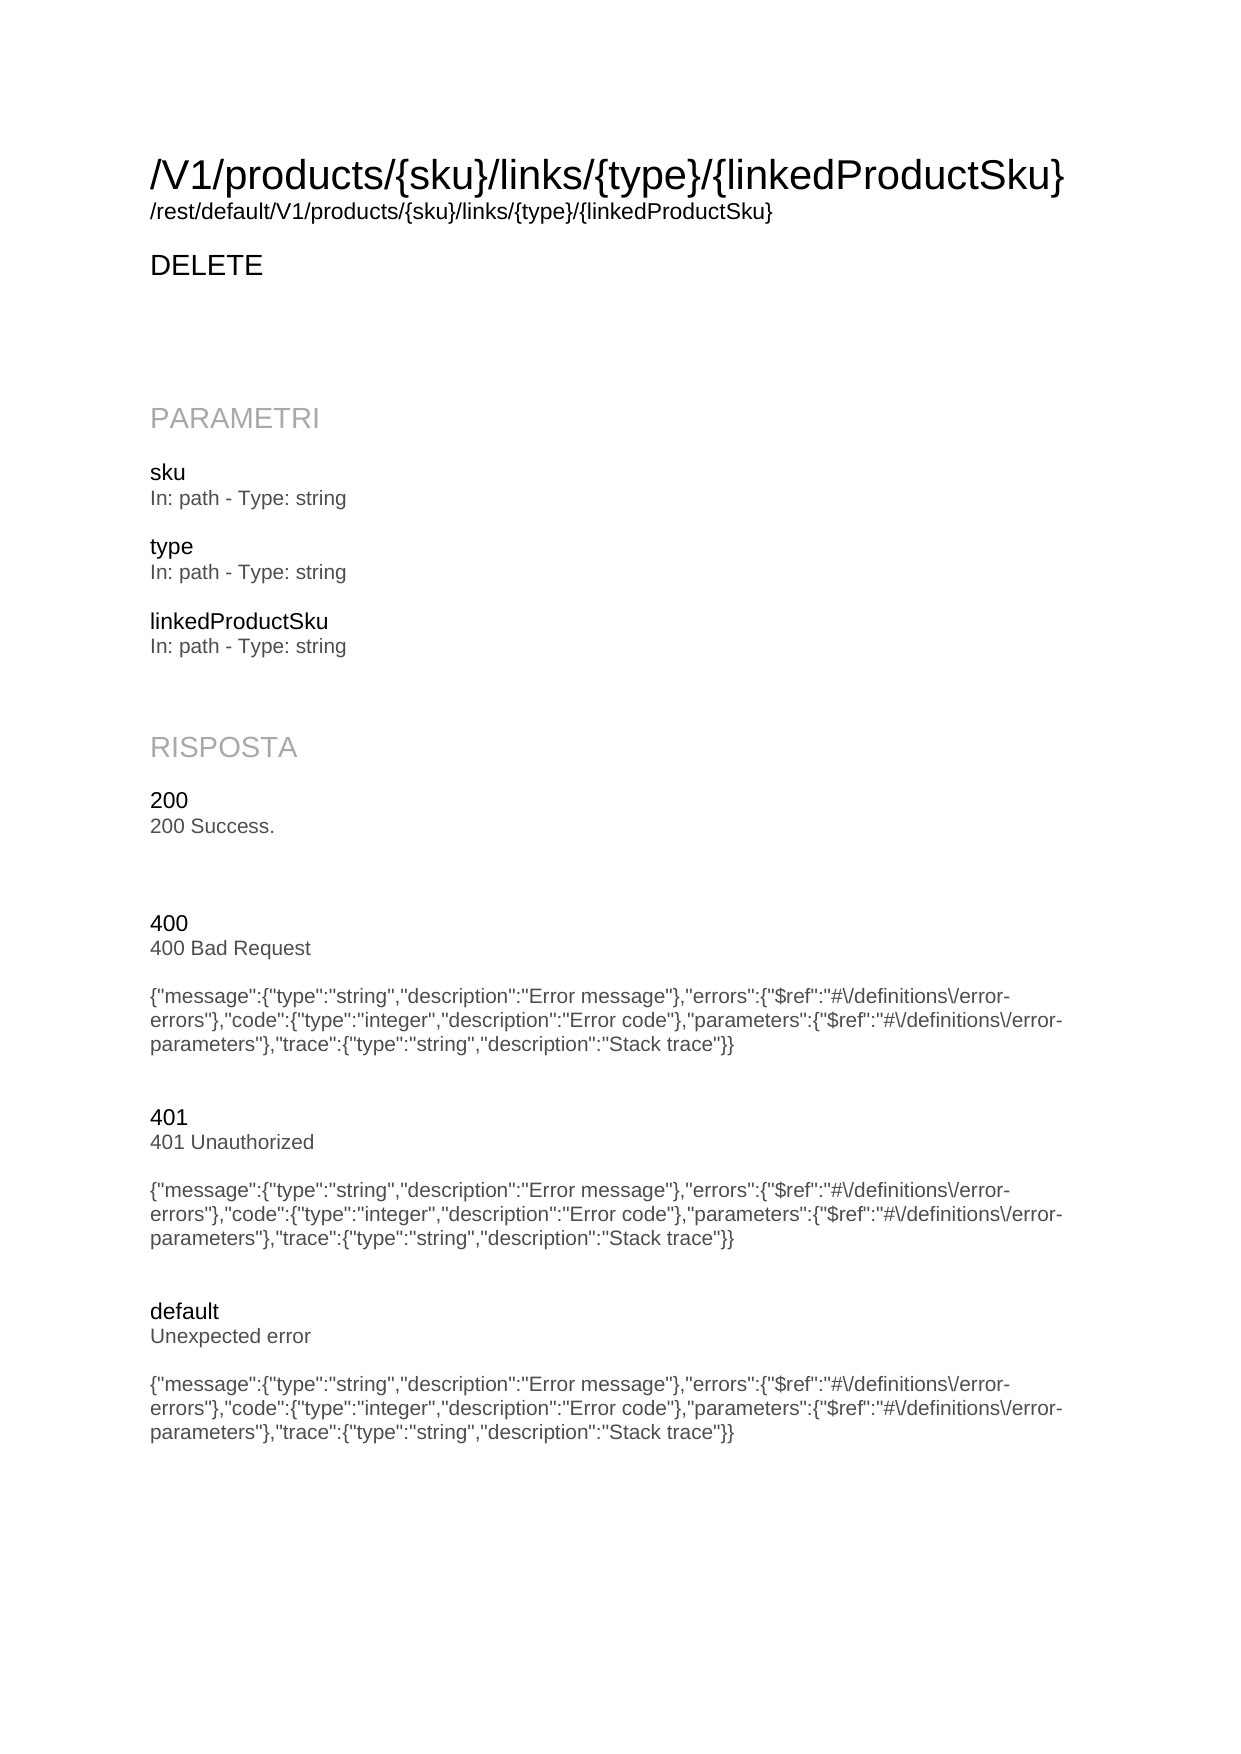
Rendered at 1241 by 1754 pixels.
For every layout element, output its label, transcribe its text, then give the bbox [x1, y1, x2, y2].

text In: path - Type: string [150, 485, 1090, 509]
text sku [150, 459, 1090, 485]
text /rest/default/V1/products/{sku}/links/{type}/{linkedProductSku} [150, 198, 1090, 224]
text 401 [150, 1103, 1090, 1130]
text linkedProductSku [150, 608, 1090, 634]
text default [150, 1298, 1090, 1324]
text /V1/products/{sku}/links/{type}/{linkedProductSku} [150, 150, 1090, 198]
text type [150, 533, 1090, 560]
text RISPOSTA [150, 730, 1090, 763]
text In: path - Type: string [150, 560, 1090, 584]
text {"message":{"type":"string","description":"Error message"},"errors":{"$ref":"#\/definitions\/error-errors"},"code":{"type":"integer","description":"Error code"},"parameters":{"$ref":"#\/definitions\/error-parameters"},"trace":{"type":"string","description":"Stack trace"}} [150, 1178, 1090, 1250]
text {"message":{"type":"string","description":"Error message"},"errors":{"$ref":"#\/definitions\/error-errors"},"code":{"type":"integer","description":"Error code"},"parameters":{"$ref":"#\/definitions\/error-parameters"},"trace":{"type":"string","description":"Stack trace"}} [150, 984, 1090, 1056]
text {"message":{"type":"string","description":"Error message"},"errors":{"$ref":"#\/definitions\/error-errors"},"code":{"type":"integer","description":"Error code"},"parameters":{"$ref":"#\/definitions\/error-parameters"},"trace":{"type":"string","description":"Stack trace"}} [150, 1372, 1090, 1444]
text 401 Unauthorized [150, 1130, 1090, 1154]
text 400 Bad Request [150, 936, 1090, 960]
text 200 Success. [150, 814, 1090, 838]
text DELETE [150, 248, 1090, 282]
text Unexpected error [150, 1324, 1090, 1348]
text PARAMETRI [150, 402, 1090, 435]
text 400 [150, 909, 1090, 936]
text 200 [150, 787, 1090, 814]
text In: path - Type: string [150, 634, 1090, 658]
